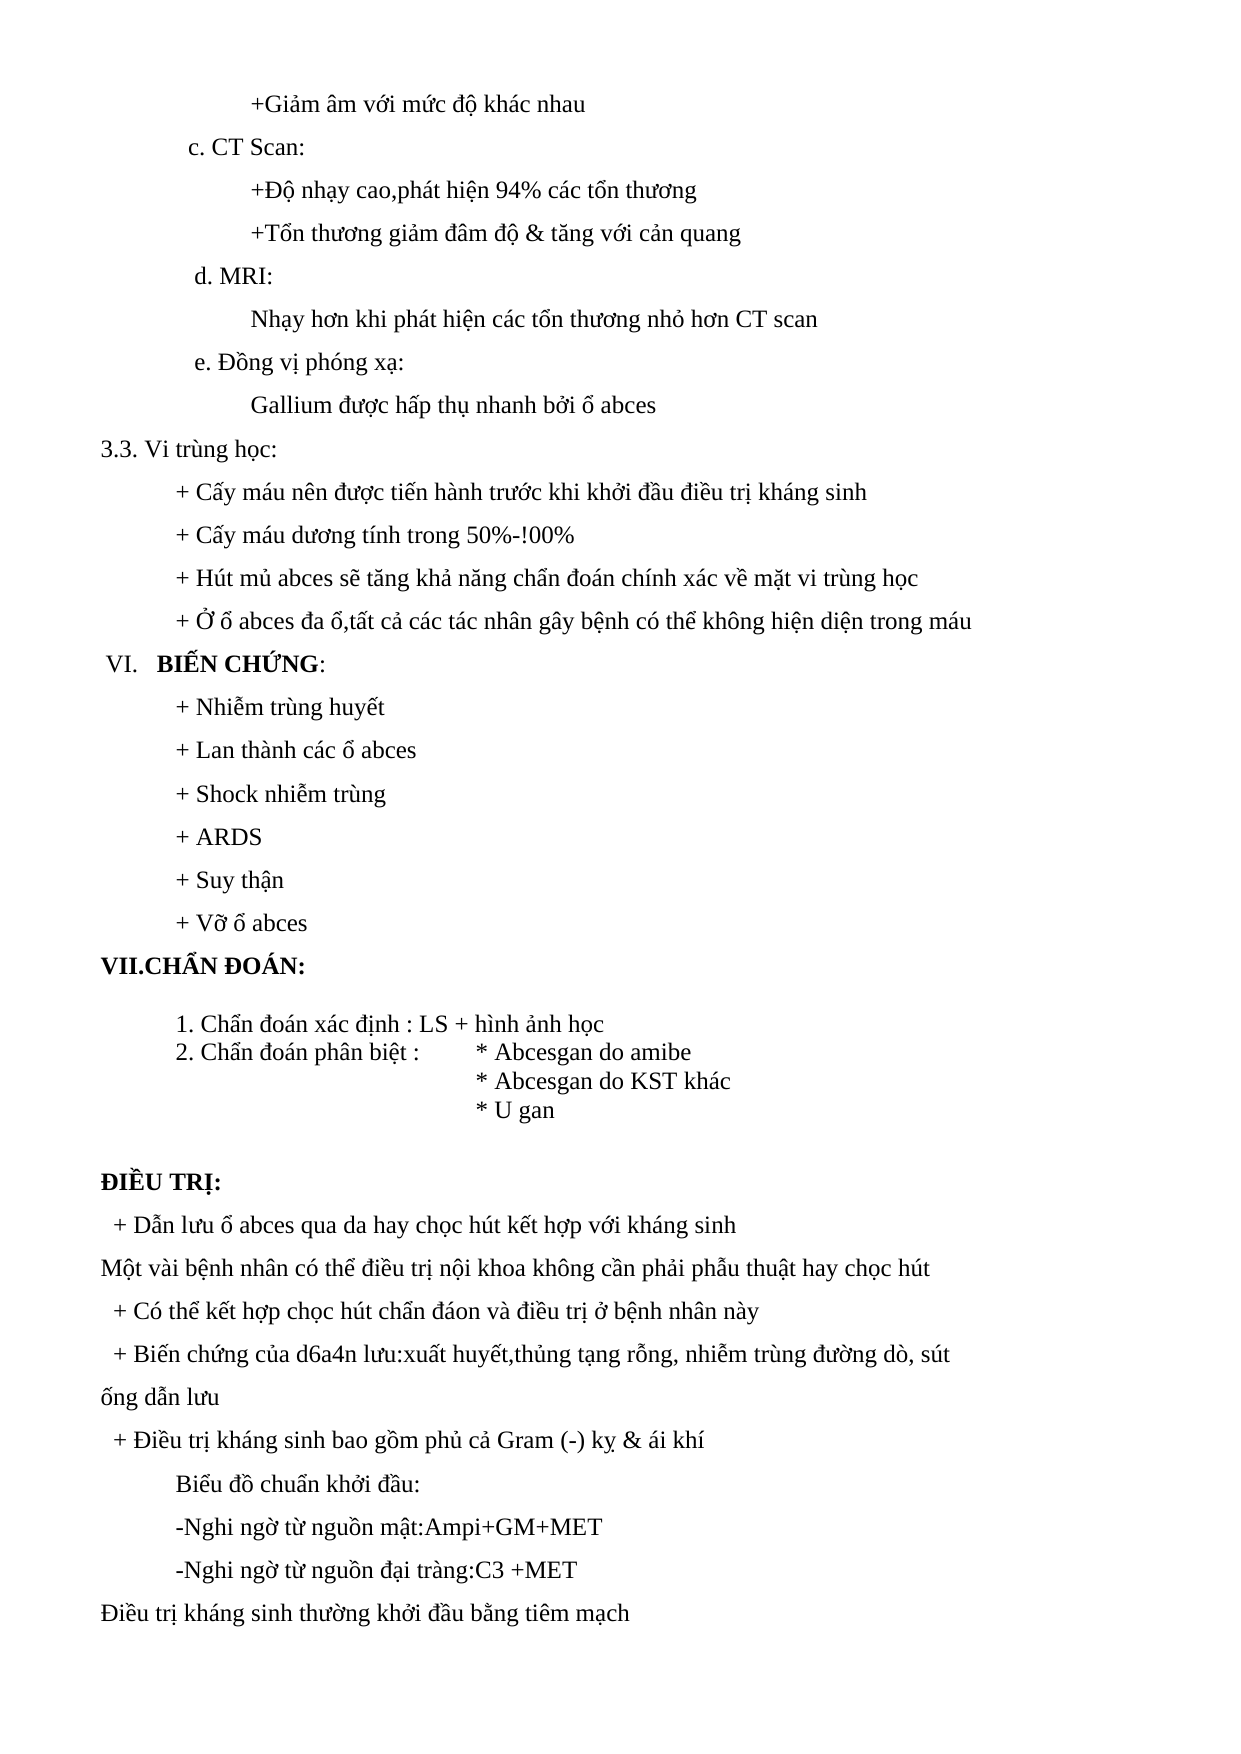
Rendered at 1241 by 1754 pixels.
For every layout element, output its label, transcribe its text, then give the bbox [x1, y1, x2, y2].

text ĐIỀU TRỊ: [100, 1167, 989, 1196]
text +Giảm âm với mức độ khác nhau [250, 89, 989, 117]
text +Độ nhạy cao,phát hiện 94% các tổn thương [250, 175, 989, 204]
text + Hút mủ abces sẽ tăng khả năng chẩn đoán chính xác về mặt vi trùng học [175, 563, 989, 592]
text * U gan [100, 1095, 1140, 1124]
text Gallium được hấp thụ nhanh bởi ổ abces [175, 391, 989, 419]
text * Abcesgan do KST khác [100, 1066, 1140, 1095]
text c. CT Scan: [100, 132, 989, 161]
text -Nghi ngờ từ nguồn đại tràng:C3 +MET [175, 1555, 989, 1584]
text 2. Chẩn đoán phân biệt : * Abcesgan do amibe [100, 1037, 1140, 1066]
text Một vài bệnh nhân có thể điều trị nội khoa không cần phải phẫu thuật hay chọc hút [100, 1253, 989, 1282]
text + Cấy máu dương tính trong 50%-!00% [175, 520, 989, 549]
text Biểu đồ chuẩn khởi đầu: [100, 1469, 989, 1497]
text 1. Chẩn đoán xác định : LS + hình ảnh học [100, 1009, 1140, 1037]
text + Shock nhiễm trùng [175, 779, 989, 807]
text + Có thể kết hợp chọc hút chẩn đáon và điều trị ở bệnh nhân này [100, 1296, 989, 1325]
text + Nhiễm trùng huyết [175, 692, 989, 721]
text + ARDS [175, 822, 989, 851]
text e. Đồng vị phóng xạ: [100, 347, 989, 376]
text + Ở ổ abces đa ổ,tất cả các tác nhân gây bệnh có thể không hiện diện trong máu [175, 606, 989, 635]
text + Điều trị kháng sinh bao gồm phủ cả Gram (-) kỵ & ái khí [100, 1426, 989, 1454]
text + Cấy máu nên được tiến hành trước khi khởi đầu điều trị kháng sinh [175, 477, 989, 506]
text + Dẫn lưu ổ abces qua da hay chọc hút kết hợp với kháng sinh [100, 1210, 989, 1239]
list BIẾN CHỨNG: [138, 649, 989, 678]
text +Tổn thương giảm đâm độ & tăng với cản quang [250, 218, 989, 247]
text + Vỡ ổ abces [175, 908, 989, 937]
text Điều trị kháng sinh thường khởi đầu bằng tiêm mạch [100, 1598, 989, 1627]
text VII.CHẨN ĐOÁN: [100, 951, 1140, 980]
text d. MRI: [100, 261, 989, 290]
text + Lan thành các ổ abces [175, 736, 989, 764]
text Nhạy hơn khi phát hiện các tổn thương nhỏ hơn CT scan [175, 304, 989, 333]
text -Nghi ngờ từ nguồn mật:Ampi+GM+MET [175, 1512, 989, 1541]
text + Suy thận [175, 865, 989, 894]
text + Biến chứng của d6a4n lưu:xuất huyết,thủng tạng rỗng, nhiễm trùng đường dò, sút ống dẫn lưu [100, 1339, 989, 1411]
text 3.3. Vi trùng học: [100, 434, 989, 462]
